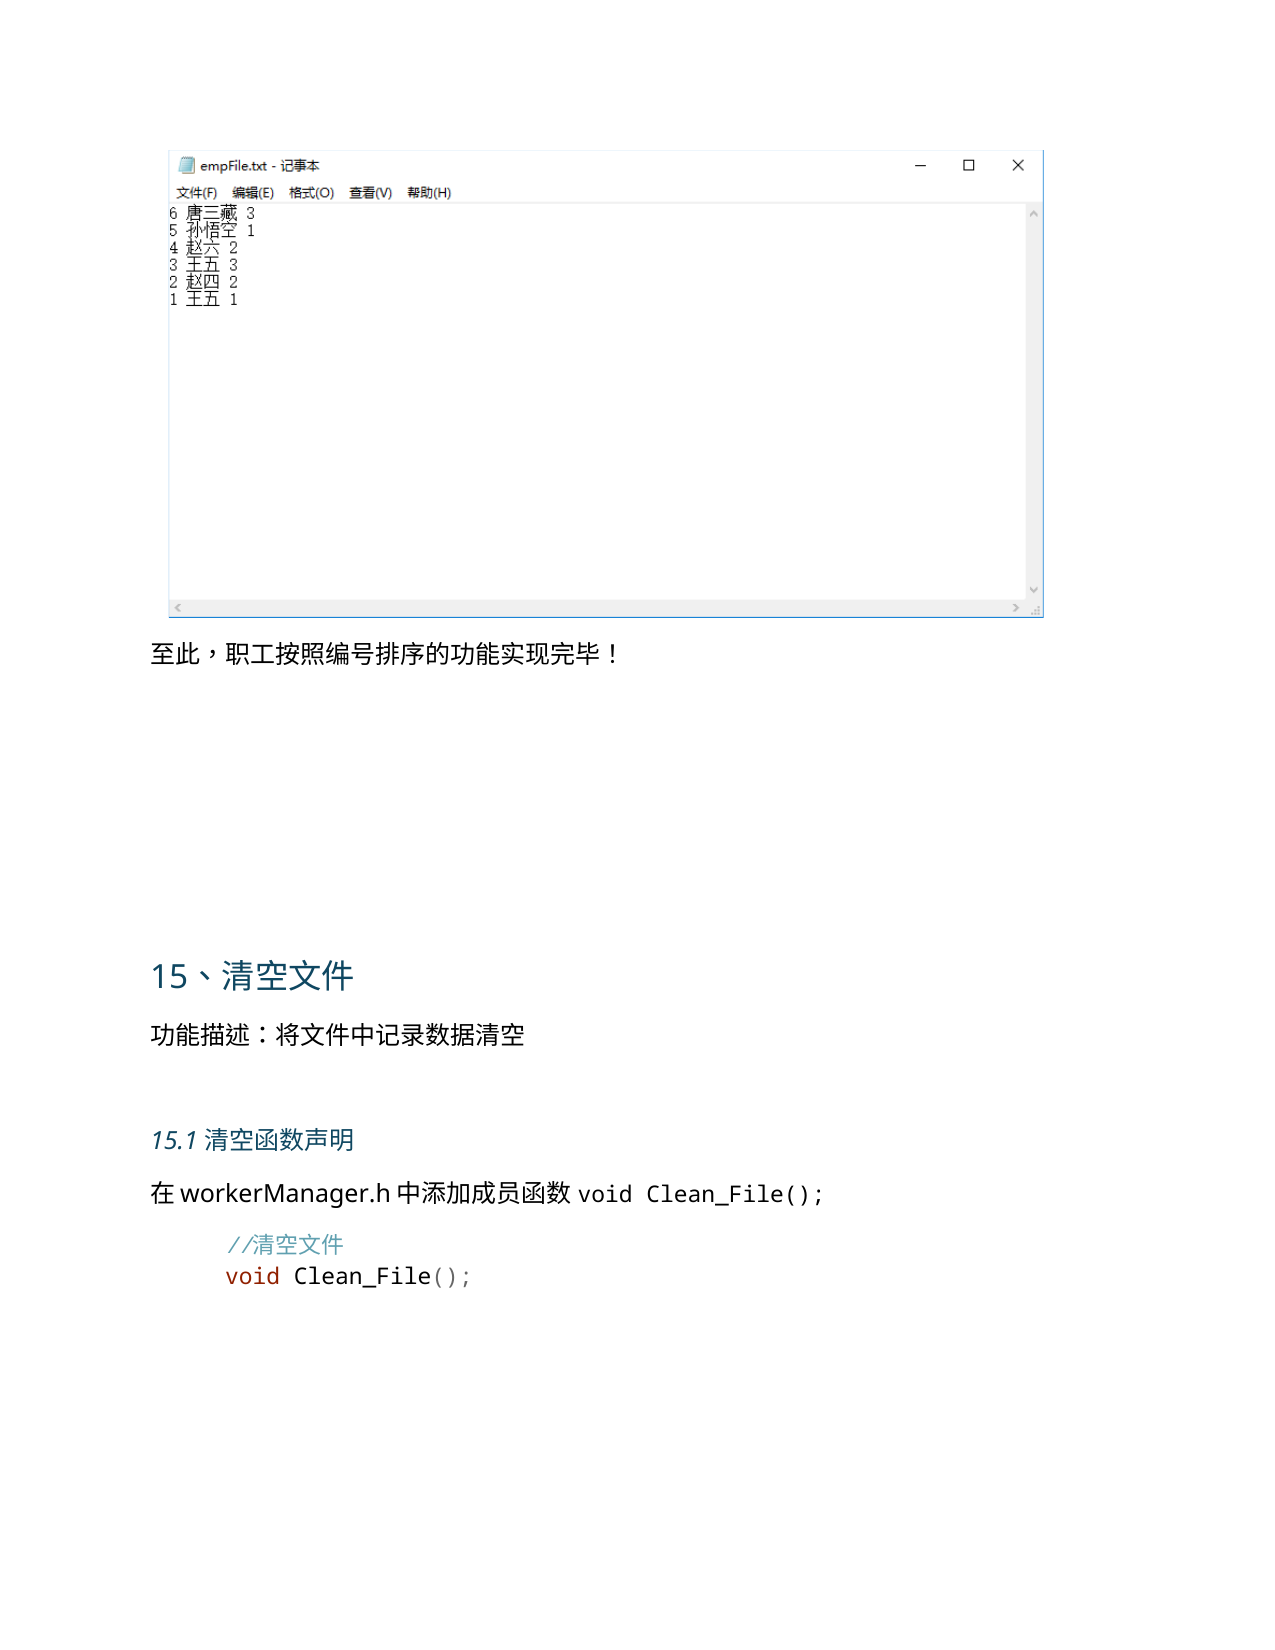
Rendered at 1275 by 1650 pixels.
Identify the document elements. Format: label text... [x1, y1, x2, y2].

text 至此，职工按照编号排序的功能实现完毕！ [150, 636, 1125, 670]
text 功能描述：将文件中记录数据清空 [150, 1017, 1125, 1051]
picture [168, 150, 1044, 618]
text //清空文件 void Clean_File(); [150, 1228, 1125, 1291]
subtitle 15、清空文件 [150, 953, 1125, 998]
text 在workerManager.h中添加成员函数 void Clean_File(); [150, 1176, 1125, 1210]
subtitle 15.1 清空函数声明 [150, 1123, 1125, 1157]
